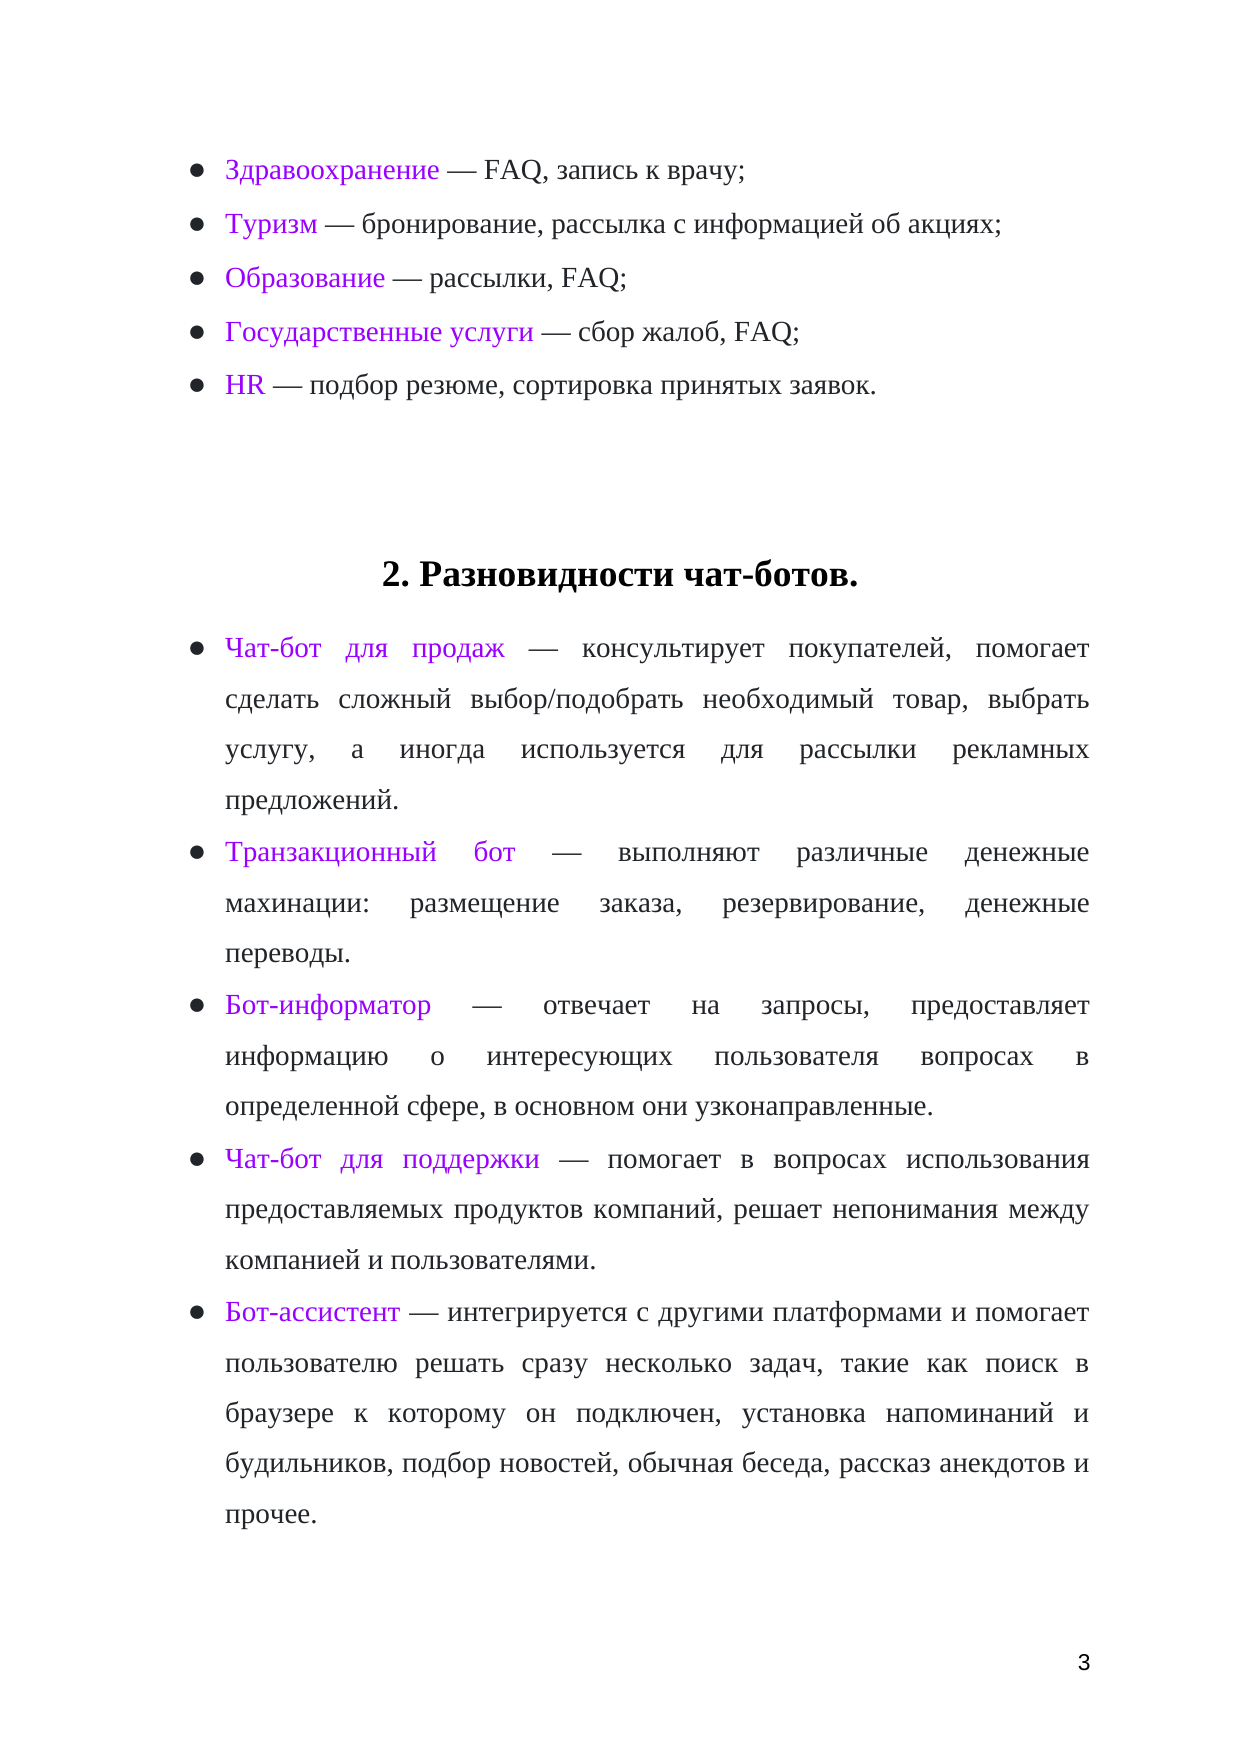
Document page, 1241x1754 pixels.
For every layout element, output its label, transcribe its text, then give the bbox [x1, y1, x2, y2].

list Бот-информатор — отвечает на запросы, предоставляет информацию о интересующих пользователя вопросах в определенной сфере, в основном они узконаправленные. [187, 985, 1090, 1122]
list Здравоохранение — FAQ, запись к врачу; [187, 150, 1090, 186]
list Чат-бот для продаж — консультирует покупателей, помогает сделать сложный выбор/подобрать необходимый товар, выбрать услугу, а иногда используется для рассылки рекламных предложений. [187, 628, 1090, 815]
subtitle 2. Разновидности чат-ботов. [150, 482, 1090, 594]
list Бот-ассистент — интегрируется с другими платформами и помогает пользователю решать сразу несколько задач, такие как поиск в браузере к которому он подключен, установка напоминаний и будильников, подбор новостей, обычная беседа, рассказ анекдотов и прочее. [187, 1292, 1090, 1529]
list Туризм — бронирование, рассылка с информацией об акциях; [187, 204, 1090, 240]
list HR — подбор резюме, сортировка принятых заявок. [187, 365, 1090, 401]
list Транзакционный бот — выполняют различные денежные махинации: размещение заказа, резервирование, денежные переводы. [187, 832, 1090, 969]
list Государственные услуги — сбор жалоб, FAQ; [187, 312, 1090, 347]
list Образование — рассылки, FAQ; [187, 258, 1090, 294]
list Чат-бот для поддержки — помогает в вопросах использования предоставляемых продуктов компаний, решает непонимания между компанией и пользователями. [187, 1139, 1090, 1275]
